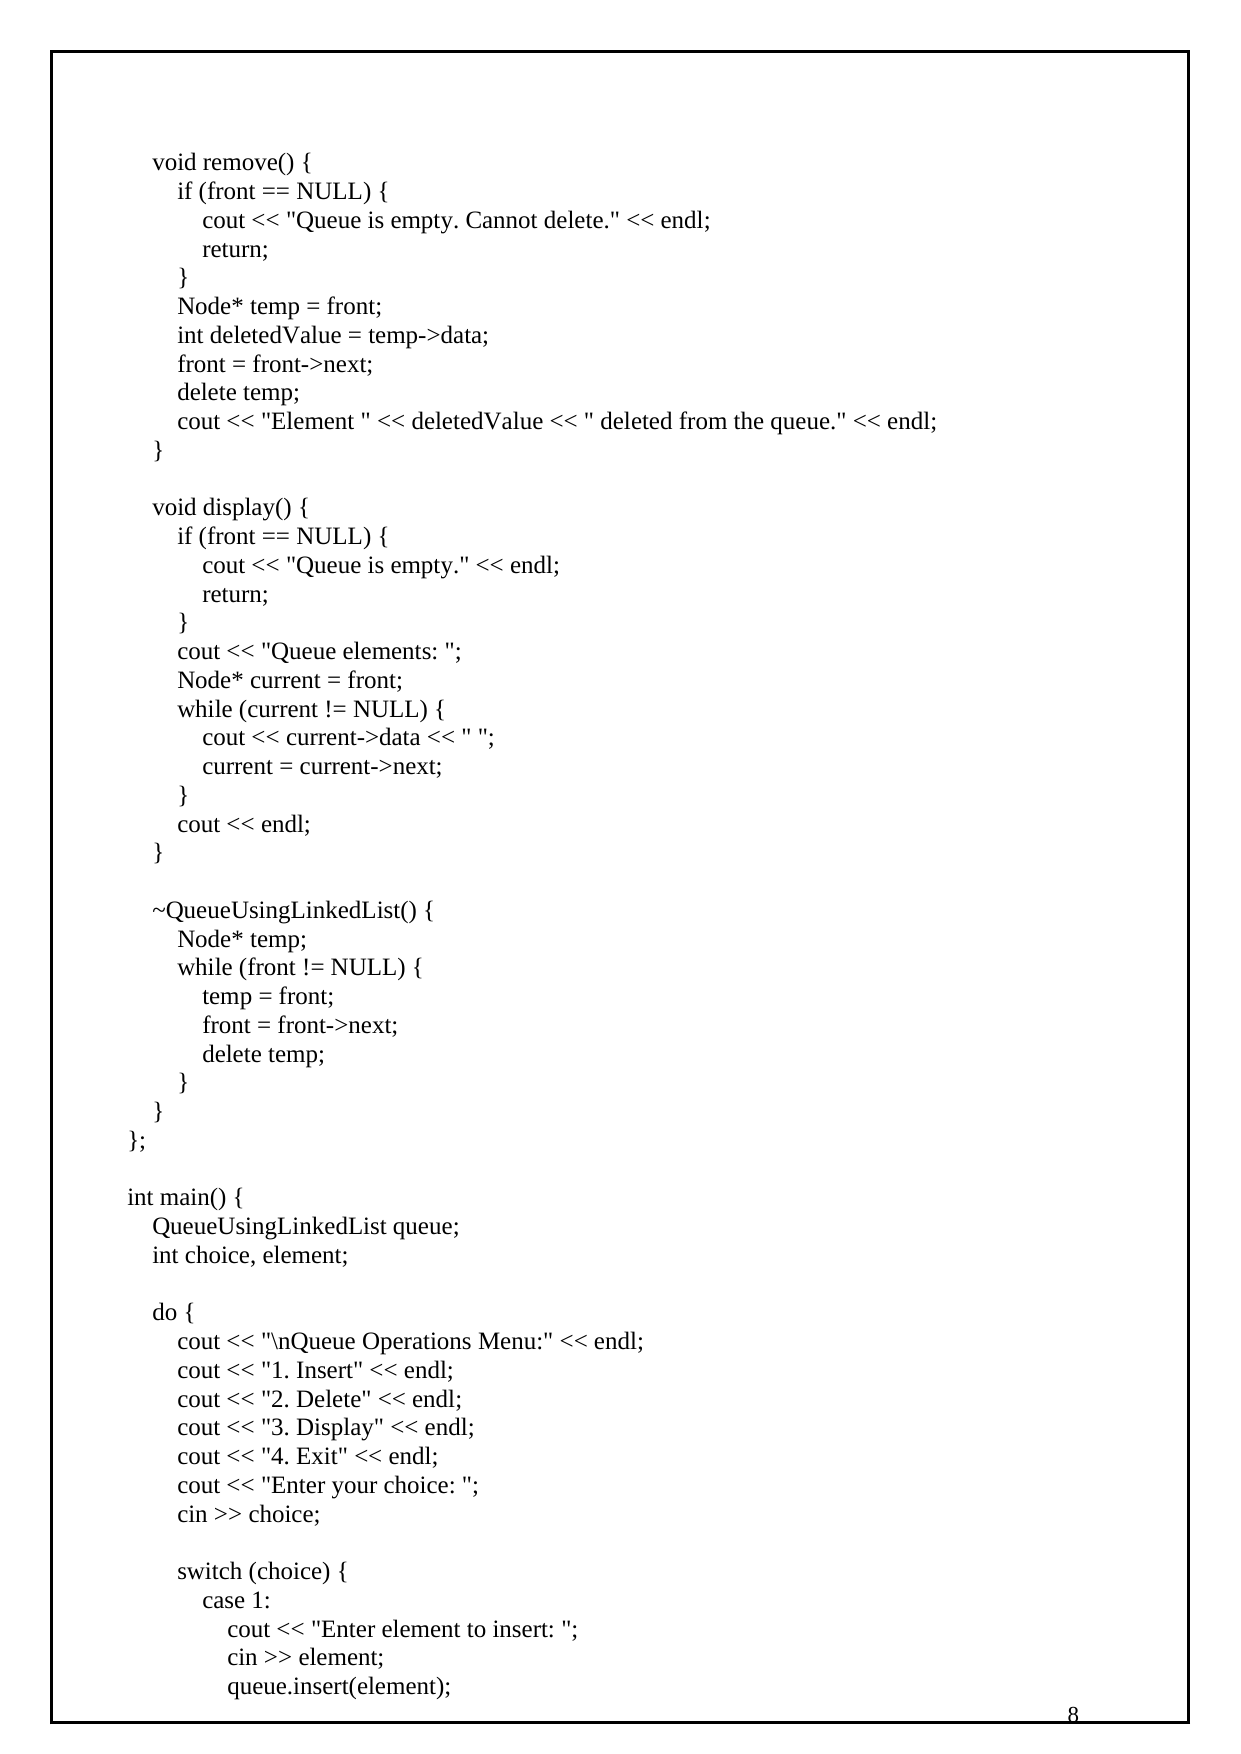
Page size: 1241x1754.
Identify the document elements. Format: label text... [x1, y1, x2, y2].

text } [127, 837, 1098, 866]
text return; [127, 234, 1098, 262]
text cout << "Element " << deletedValue << " deleted from the queue." << endl; [127, 406, 1098, 435]
text } [127, 1096, 1098, 1125]
text cout << "Enter your choice: "; [127, 1470, 1098, 1499]
text front = front->next; [127, 349, 1098, 377]
text cout << "4. Exit" << endl; [127, 1441, 1098, 1470]
text front = front->next; [127, 1010, 1098, 1039]
text cout << "1. Insert" << endl; [127, 1355, 1098, 1384]
text if (front == NULL) { [127, 176, 1098, 205]
text cout << "Queue is empty." << endl; [127, 550, 1098, 579]
text int main() { [127, 1182, 1098, 1211]
text Node* temp; [127, 924, 1098, 952]
text while (front != NULL) { [127, 952, 1098, 981]
text cout << "2. Delete" << endl; [127, 1384, 1098, 1412]
text void display() { [127, 492, 1098, 521]
text delete temp; [127, 377, 1098, 406]
text while (current != NULL) { [127, 694, 1098, 722]
text queue.insert(element); [127, 1671, 1098, 1700]
text case 1: [127, 1585, 1098, 1614]
text cout << "\nQueue Operations Menu:" << endl; [127, 1326, 1098, 1355]
text current = current->next; [127, 751, 1098, 780]
text cout << "Queue elements: "; [127, 636, 1098, 665]
text } [127, 1067, 1098, 1096]
text cout << "3. Display" << endl; [127, 1412, 1098, 1441]
text }; [127, 1125, 1098, 1154]
text } [127, 435, 1098, 464]
text Node* current = front; [127, 665, 1098, 694]
text cin >> choice; [127, 1499, 1098, 1527]
text } [127, 607, 1098, 636]
text cout << "Queue is empty. Cannot delete." << endl; [127, 205, 1098, 234]
text } [127, 780, 1098, 809]
text temp = front; [127, 981, 1098, 1010]
text QueueUsingLinkedList queue; [127, 1211, 1098, 1240]
text cin >> element; [127, 1642, 1098, 1671]
text ~QueueUsingLinkedList() { [127, 895, 1098, 924]
text Node* temp = front; [127, 291, 1098, 320]
text } [127, 262, 1098, 291]
text int deletedValue = temp->data; [127, 320, 1098, 349]
text cout << current->data << " "; [127, 722, 1098, 751]
text switch (choice) { [127, 1556, 1098, 1585]
text return; [127, 579, 1098, 607]
text int choice, element; [127, 1240, 1098, 1269]
text delete temp; [127, 1039, 1098, 1067]
text cout << endl; [127, 809, 1098, 837]
text void remove() { [127, 147, 1098, 176]
text do { [127, 1297, 1098, 1326]
text cout << "Enter element to insert: "; [127, 1614, 1098, 1642]
text if (front == NULL) { [127, 521, 1098, 550]
